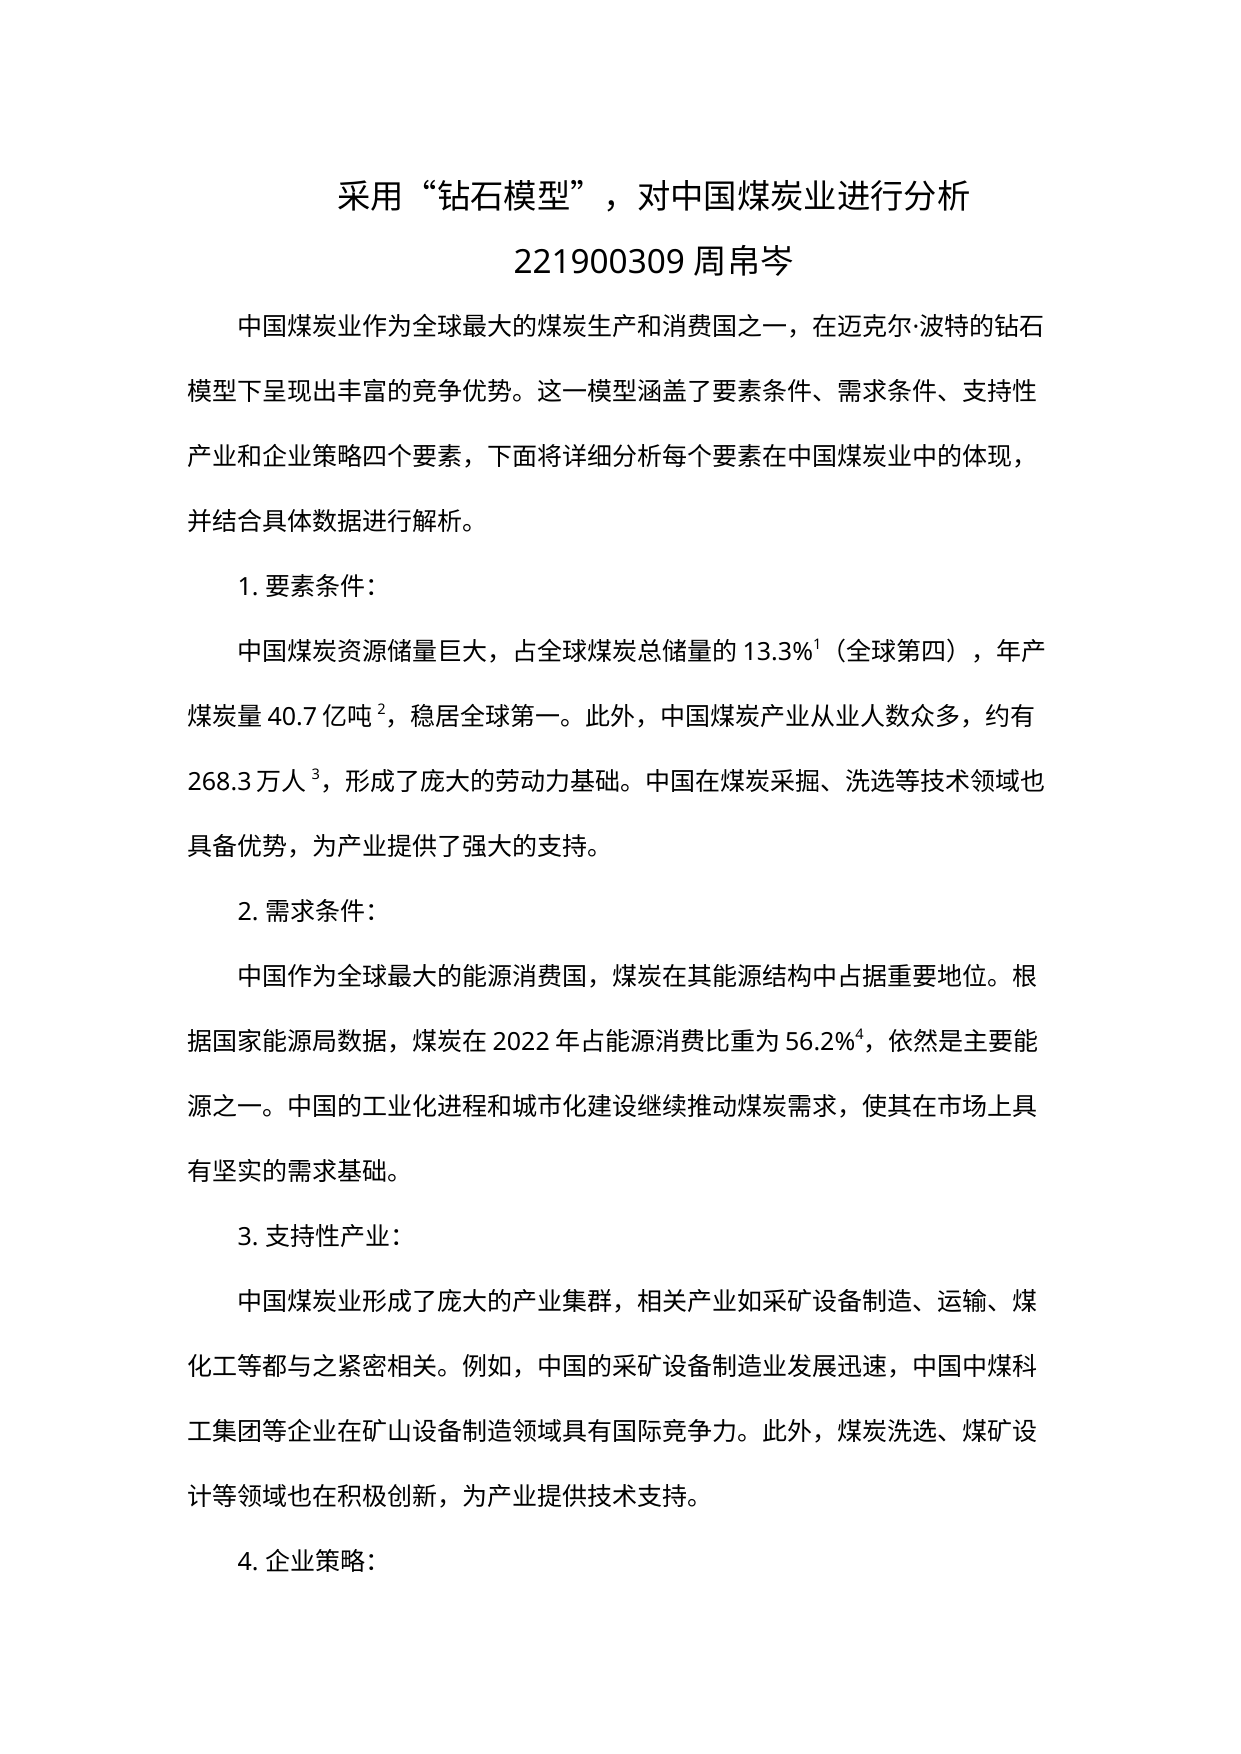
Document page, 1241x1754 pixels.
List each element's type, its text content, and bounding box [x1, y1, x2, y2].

text 中国煤炭业形成了庞大的产业集群，相关产业如采矿设备制造、运输、煤化工等都与之紧密相关。例如，中国的采矿设备制造业发展迅速，中国中煤科工集团等企业在矿山设备制造领域具有国际竞争力。此外，煤炭洗选、煤矿设计等领域也在积极创新，为产业提供技术支持。 [187, 1267, 1053, 1527]
text 221900309 周帛岑 [187, 227, 1053, 292]
text 2. 需求条件： [187, 877, 1053, 942]
text 中国作为全球最大的能源消费国，煤炭在其能源结构中占据重要地位。根据国家能源局数据，煤炭在2022年占能源消费比重为56.2%4，依然是主要能源之一。中国的工业化进程和城市化建设继续推动煤炭需求，使其在市场上具有坚实的需求基础。 [187, 942, 1053, 1202]
text 4. 企业策略： [187, 1527, 1053, 1592]
text 采用“钻石模型”，对中国煤炭业进行分析 [187, 162, 1053, 227]
text 中国煤炭资源储量巨大，占全球煤炭总储量的13.3%1（全球第四），年产煤炭量40.7亿吨2，稳居全球第一。此外，中国煤炭产业从业人数众多，约有268.3万人3，形成了庞大的劳动力基础。中国在煤炭采掘、洗选等技术领域也具备优势，为产业提供了强大的支持。 [187, 617, 1053, 877]
text 3. 支持性产业： [187, 1202, 1053, 1267]
text 中国煤炭业作为全球最大的煤炭生产和消费国之一，在迈克尔·波特的钻石模型下呈现出丰富的竞争优势。这一模型涵盖了要素条件、需求条件、支持性产业和企业策略四个要素，下面将详细分析每个要素在中国煤炭业中的体现，并结合具体数据进行解析。 [187, 292, 1053, 552]
text 1. 要素条件： [187, 552, 1053, 617]
